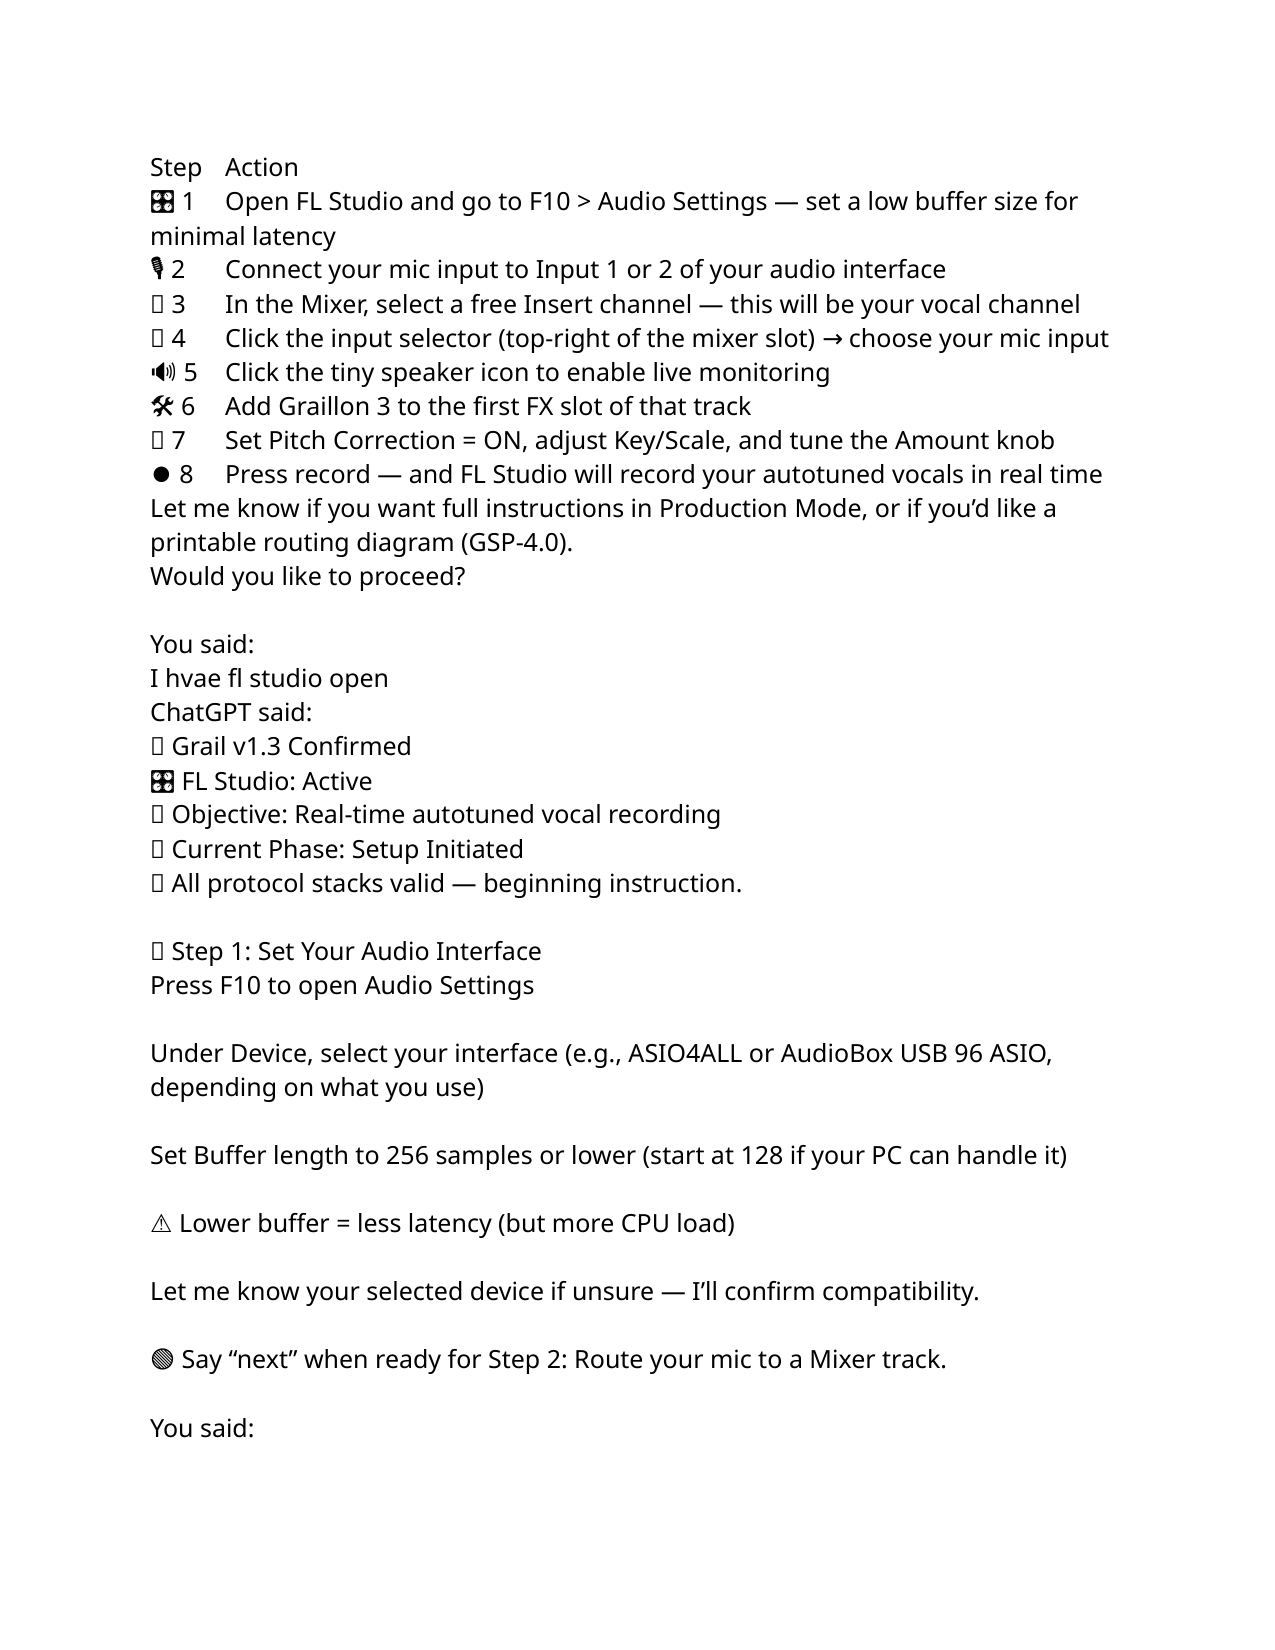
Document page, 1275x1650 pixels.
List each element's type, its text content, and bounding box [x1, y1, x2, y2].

text Would you like to proceed? [150, 559, 1125, 593]
text Press F10 to open Audio Settings [150, 967, 1125, 1002]
text 🎤 Objective: Real-time autotuned vocal recording [150, 797, 1125, 831]
text ⏺️ 8 Press record — and FL Studio will record your autotuned vocals in real time [150, 457, 1125, 491]
text Let me know your selected device if unsure — I’ll confirm compatibility. [150, 1274, 1125, 1308]
text 📂 All protocol stacks valid — beginning instruction. [150, 865, 1125, 899]
text 🧲 4 Click the input selector (top-right of the mixer slot) → choose your mic input [150, 320, 1125, 354]
text ChatGPT said: [150, 695, 1125, 729]
text ✅ Step 1: Set Your Audio Interface [150, 933, 1125, 967]
text 📜 7 Set Pitch Correction = ON, adjust Key/Scale, and tune the Amount knob [150, 422, 1125, 457]
text I hvae fl studio open [150, 661, 1125, 695]
text 🎛️ 1 Open FL Studio and go to F10 > Audio Settings — set a low buffer size for minimal latency [150, 184, 1125, 252]
text 🎛️ FL Studio: Active [150, 763, 1125, 797]
text You said: [150, 1410, 1125, 1444]
text Step Action [150, 150, 1125, 184]
text 🔊 5 Click the tiny speaker icon to enable live monitoring [150, 354, 1125, 388]
text 🛠️ 6 Add Graillon 3 to the first FX slot of that track [150, 388, 1125, 422]
text You said: [150, 627, 1125, 661]
text Set Buffer length to 256 samples or lower (start at 128 if your PC can handle it) [150, 1138, 1125, 1172]
text 🧩 Current Phase: Setup Initiated [150, 831, 1125, 865]
text 📡 Grail v1.3 Confirmed [150, 729, 1125, 763]
text 🧩 3 In the Mixer, select a free Insert channel — this will be your vocal channel [150, 286, 1125, 320]
text ⚠️ Lower buffer = less latency (but more CPU load) [150, 1206, 1125, 1240]
text 🟢 Say “next” when ready for Step 2: Route your mic to a Mixer track. [150, 1342, 1125, 1376]
text Under Device, select your interface (e.g., ASIO4ALL or AudioBox USB 96 ASIO, depending on what you use) [150, 1036, 1125, 1104]
text Let me know if you want full instructions in Production Mode, or if you’d like a printable routing diagram (GSP-4.0). [150, 491, 1125, 559]
text 🎙️ 2 Connect your mic input to Input 1 or 2 of your audio interface [150, 252, 1125, 286]
